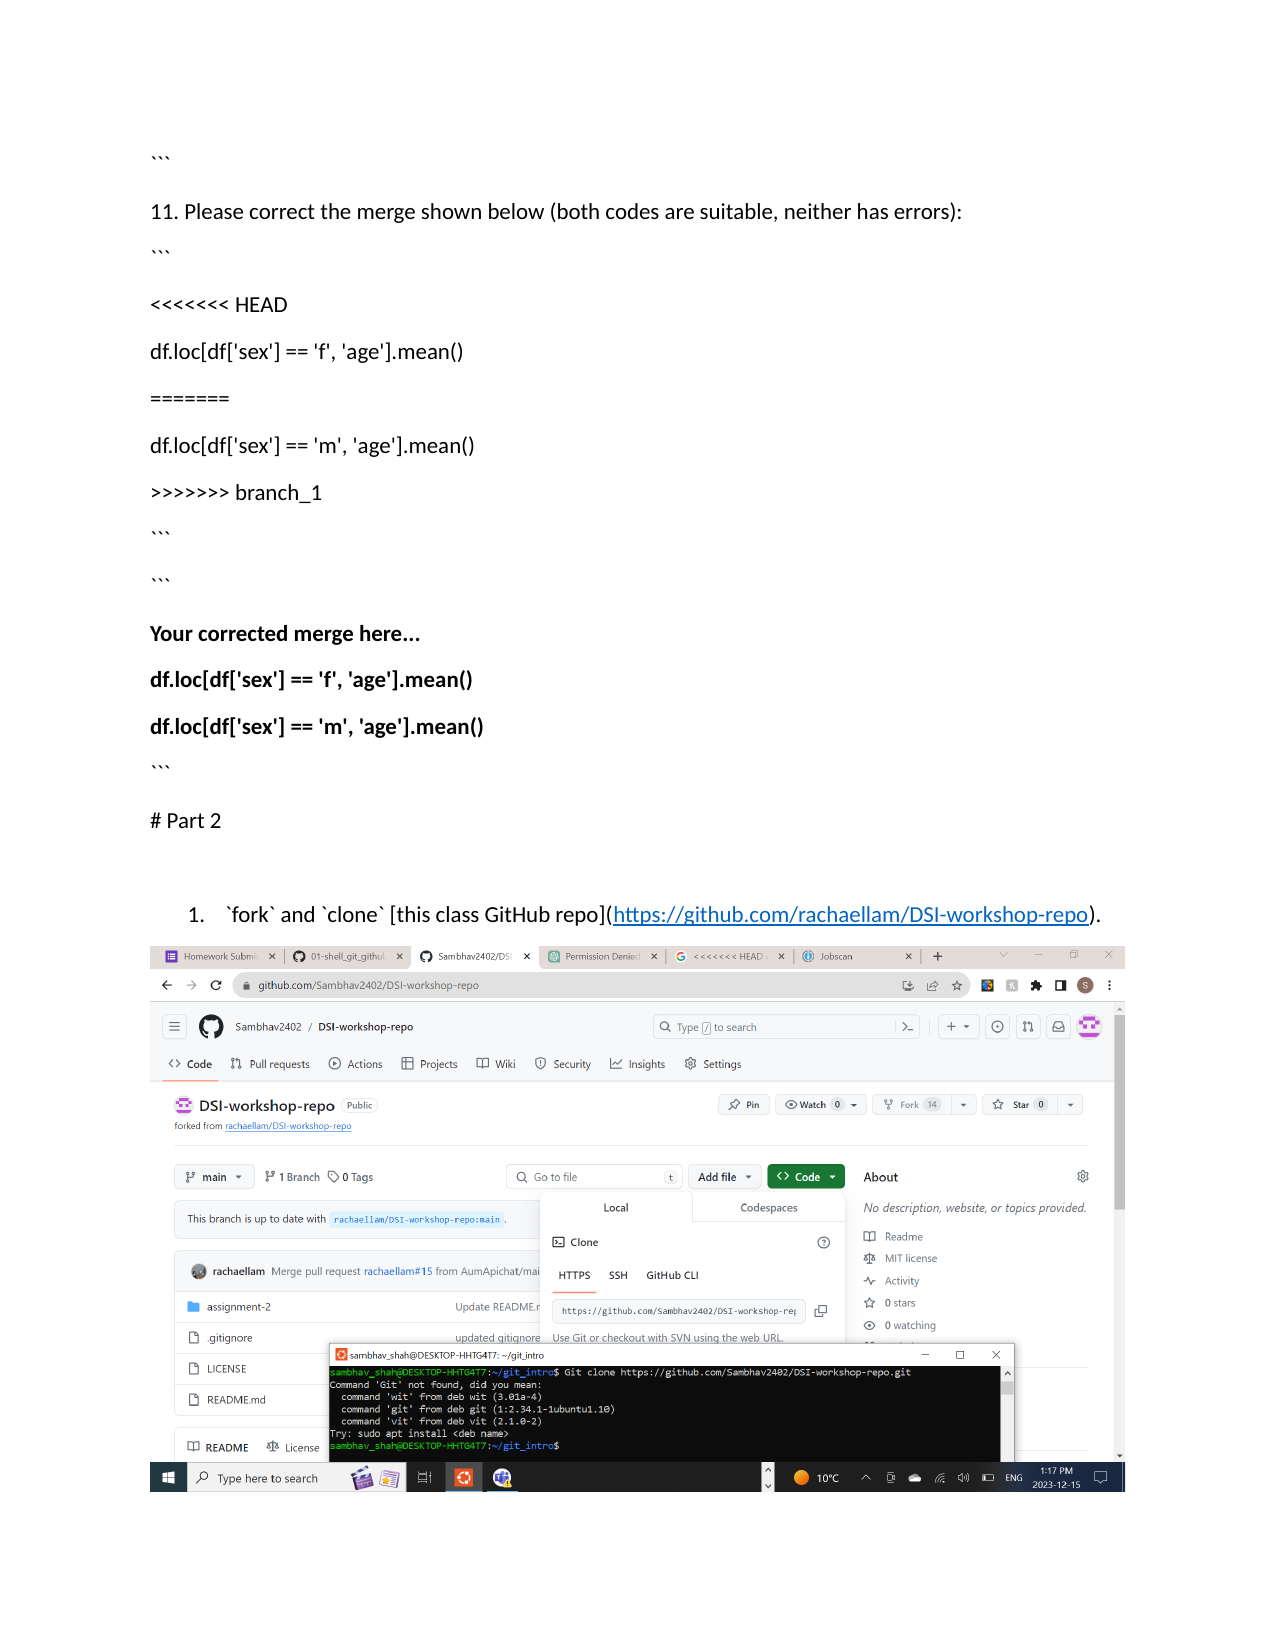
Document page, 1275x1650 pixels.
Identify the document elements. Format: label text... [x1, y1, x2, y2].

text df.loc[df['sex'] == 'm', 'age'].mean() [150, 712, 1125, 741]
text ``` [150, 572, 1125, 600]
text Your corrected merge here... [150, 619, 1125, 647]
text ``` [150, 244, 1125, 272]
text df.loc[df['sex'] == 'm', 'age'].mean() [150, 431, 1125, 459]
text # Part 2 [150, 806, 1125, 834]
text <<<<<<< HEAD [150, 291, 1125, 319]
picture [150, 946, 1125, 1492]
text >>>>>>> branch_1 [150, 478, 1125, 506]
text 11. Please correct the merge shown below (both codes are suitable, neither has errors): [150, 197, 1125, 225]
list `fork` and `clone` [this class GitHub repo](https://github.com/rachaellam/DSI-workshop-repo). [187, 900, 1125, 928]
text df.loc[df['sex'] == 'f', 'age'].mean() [150, 337, 1125, 366]
text ``` [150, 150, 1125, 178]
text ``` [150, 759, 1125, 787]
text ``` [150, 525, 1125, 553]
text ======= [150, 384, 1125, 412]
text df.loc[df['sex'] == 'f', 'age'].mean() [150, 666, 1125, 694]
